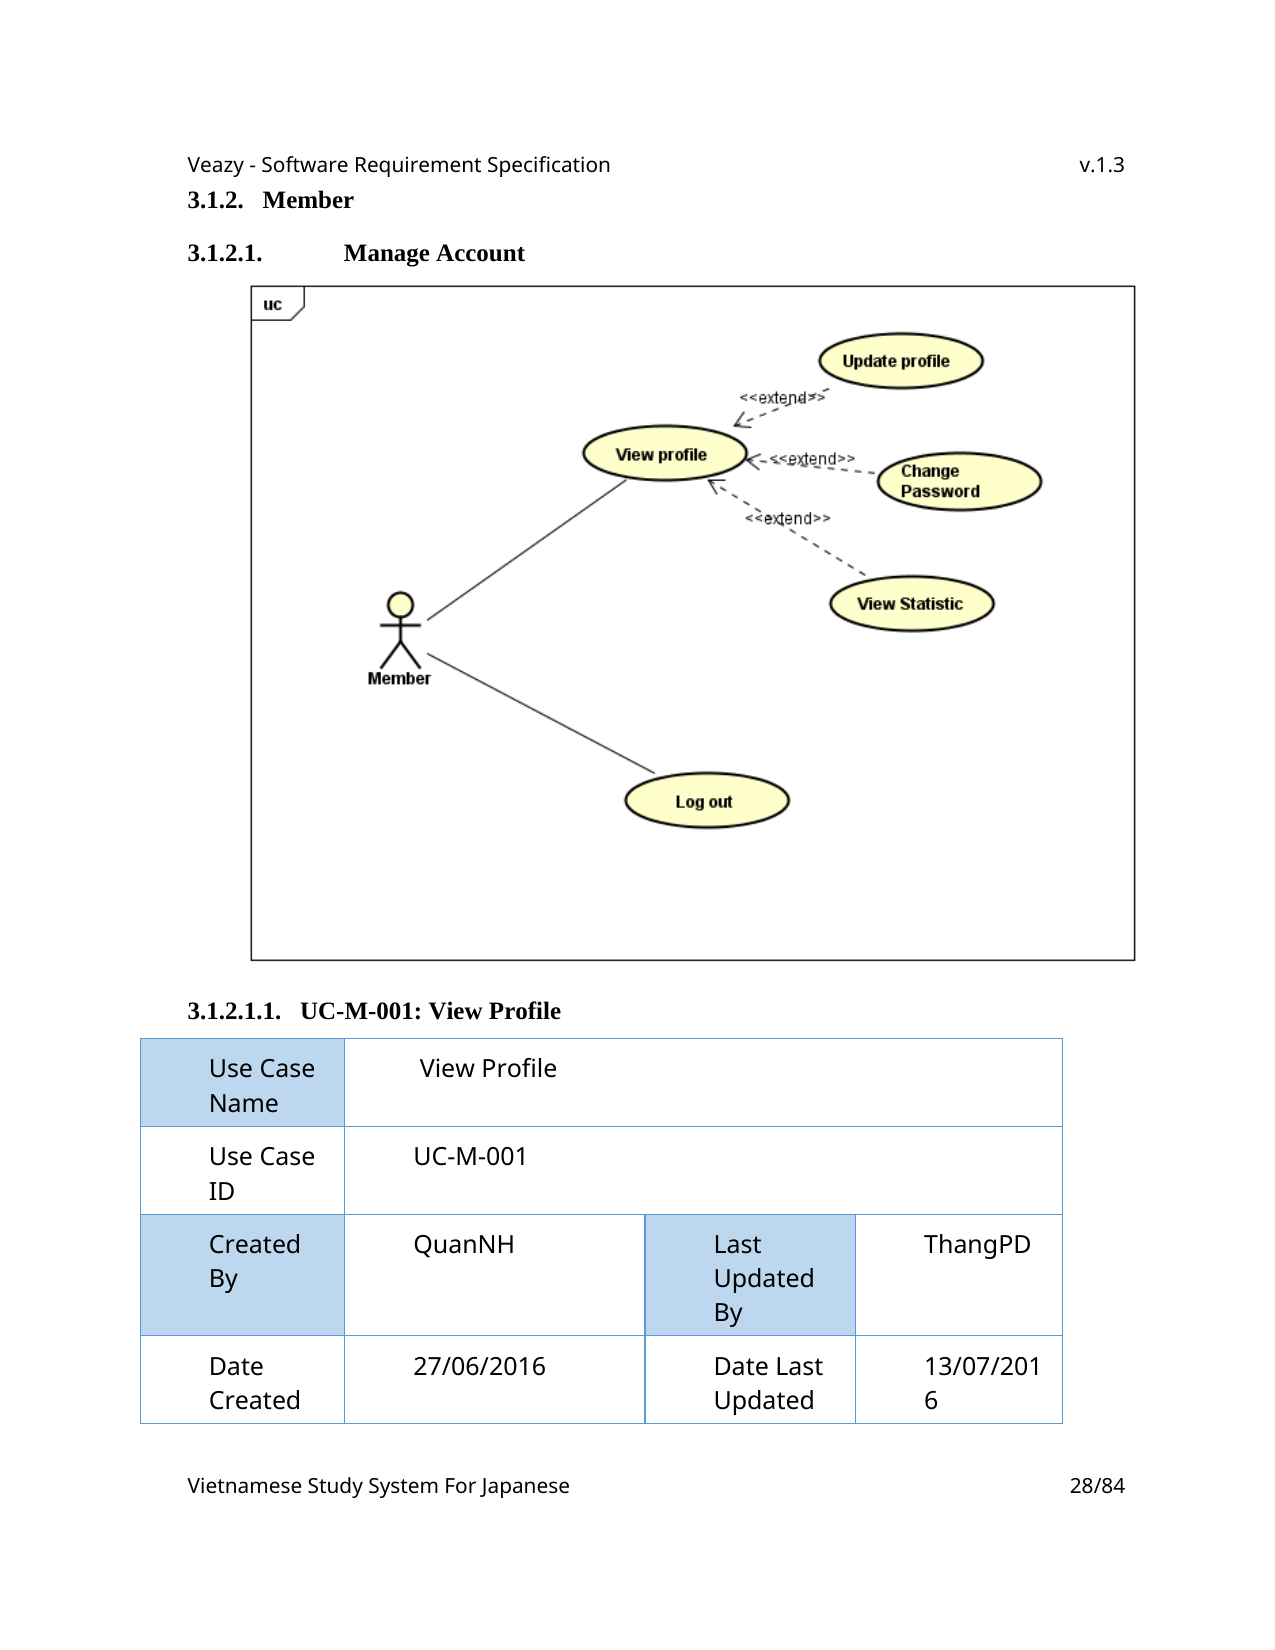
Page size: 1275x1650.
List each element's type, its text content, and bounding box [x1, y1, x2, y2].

table_header Use Case Name [141, 1039, 344, 1126]
table_cell ThangPD [856, 1215, 1062, 1335]
table_cell 13/07/2016 [856, 1336, 1062, 1423]
table_cell 27/06/2016 [345, 1336, 644, 1423]
table_cell Last Updated By [646, 1215, 855, 1335]
table_cell UC-M-001 [345, 1127, 1062, 1213]
table_cell Created By [141, 1215, 344, 1335]
subtitle Member [187, 185, 1087, 213]
subtitle Manage Account [187, 238, 1087, 267]
table_cell Use Case ID [141, 1127, 344, 1213]
table_cell QuanNH [345, 1215, 644, 1335]
table_cell Date Last Updated [646, 1336, 855, 1423]
table_header View Profile [345, 1039, 1062, 1126]
subtitle UC-M-001: View Profile [187, 996, 1087, 1025]
picture [244, 279, 1145, 972]
table_cell Date Created [141, 1336, 344, 1423]
